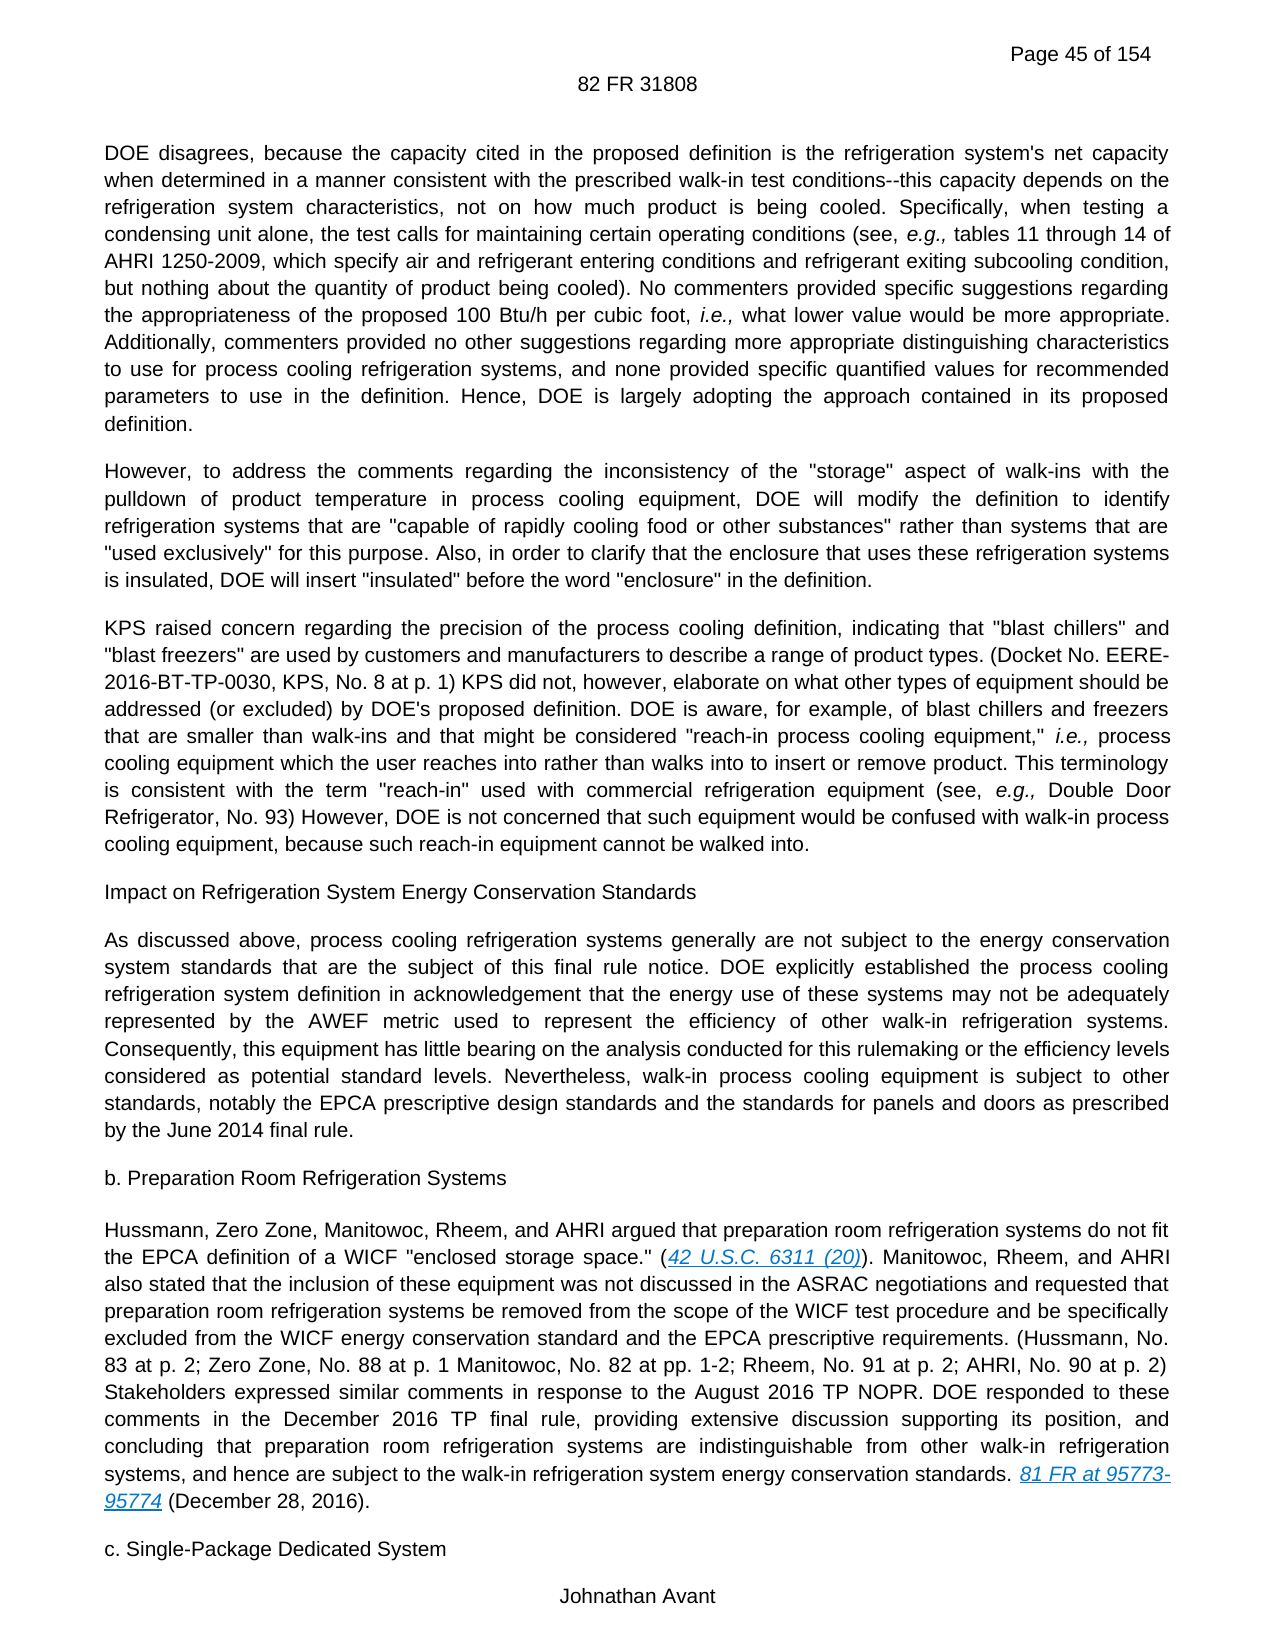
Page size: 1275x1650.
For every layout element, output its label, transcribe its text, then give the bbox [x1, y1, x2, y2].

text Hussmann, Zero Zone, Manitowoc, Rheem, and AHRI argued that preparation room refrigeration systems do not fit the EPCA definition of a WICF "enclosed storage space." (42 U.S.C. 6311 (20)). Manitowoc, Rheem, and AHRI also stated that the inclusion of these equipment was not discussed in the ASRAC negotiations and requested that preparation room refrigeration systems be removed from the scope of the WICF test procedure and be specifically excluded from the WICF energy conservation standard and the EPCA prescriptive requirements. (Hussmann, No. 83 at p. 2; Zero Zone, No. 88 at p. 1 Manitowoc, No. 82 at pp. 1-2; Rheem, No. 91 at p. 2; AHRI, No. 90 at p. 2) Stakeholders expressed similar comments in response to the August 2016 TP NOPR. DOE responded to these comments in the December 2016 TP final rule, providing extensive discussion supporting its position, and concluding that preparation room refrigeration systems are indistinguishable from other walk-in refrigeration systems, and hence are subject to the walk-in refrigeration system energy conservation standards. 81 FR at 95773-95774 (December 28, 2016). [104, 1214, 1171, 1512]
text Impact on Refrigeration System Energy Conservation Standards [104, 877, 1171, 904]
text KPS raised concern regarding the precision of the process cooling definition, indicating that "blast chillers" and "blast freezers" are used by customers and manufacturers to describe a range of product types. (Docket No. EERE-2016-BT-TP-0030, KPS, No. 8 at p. 1) KPS did not, however, elaborate on what other types of equipment should be addressed (or excluded) by DOE's proposed definition. DOE is aware, for example, of blast chillers and freezers that are smaller than walk-ins and that might be considered "reach-in process cooling equipment," i.e., process cooling equipment which the user reaches into rather than walks into to insert or remove product. This terminology is consistent with the term "reach-in" used with commercial refrigeration equipment (see, e.g., Double Door Refrigerator, No. 93) However, DOE is not concerned that such equipment would be confused with walk-in process cooling equipment, because such reach-in equipment cannot be walked into. [104, 612, 1171, 856]
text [104, 137, 1171, 435]
text b. Preparation Room Refrigeration Systems [104, 1162, 1171, 1189]
text As discussed above, process cooling refrigeration systems generally are not subject to the energy conservation system standards that are the subject of this final rule notice. DOE explicitly established the process cooling refrigeration system definition in acknowledgement that the energy use of these systems may not be adequately represented by the AWEF metric used to represent the efficiency of other walk-in refrigeration systems. Consequently, this equipment has little bearing on the analysis conducted for this rulemaking or the efficiency levels considered as potential standard levels. Nevertheless, walk-in process cooling equipment is subject to other standards, notably the EPCA prescriptive design standards and the standards for panels and doors as prescribed by the June 2014 final rule. [104, 925, 1171, 1142]
text c. Single-Package Dedicated System [104, 1533, 1171, 1560]
text However, to address the comments regarding the inconsistency of the "storage" aspect of walk-ins with the pulldown of product temperature in process cooling equipment, DOE will modify the definition to identify refrigeration systems that are "capable of rapidly cooling food or other substances" rather than systems that are "used exclusively" for this purpose. Also, in order to clarify that the enclosure that uses these refrigeration systems is insulated, DOE will insert "insulated" before the word "enclosure" in the definition. [104, 456, 1171, 592]
